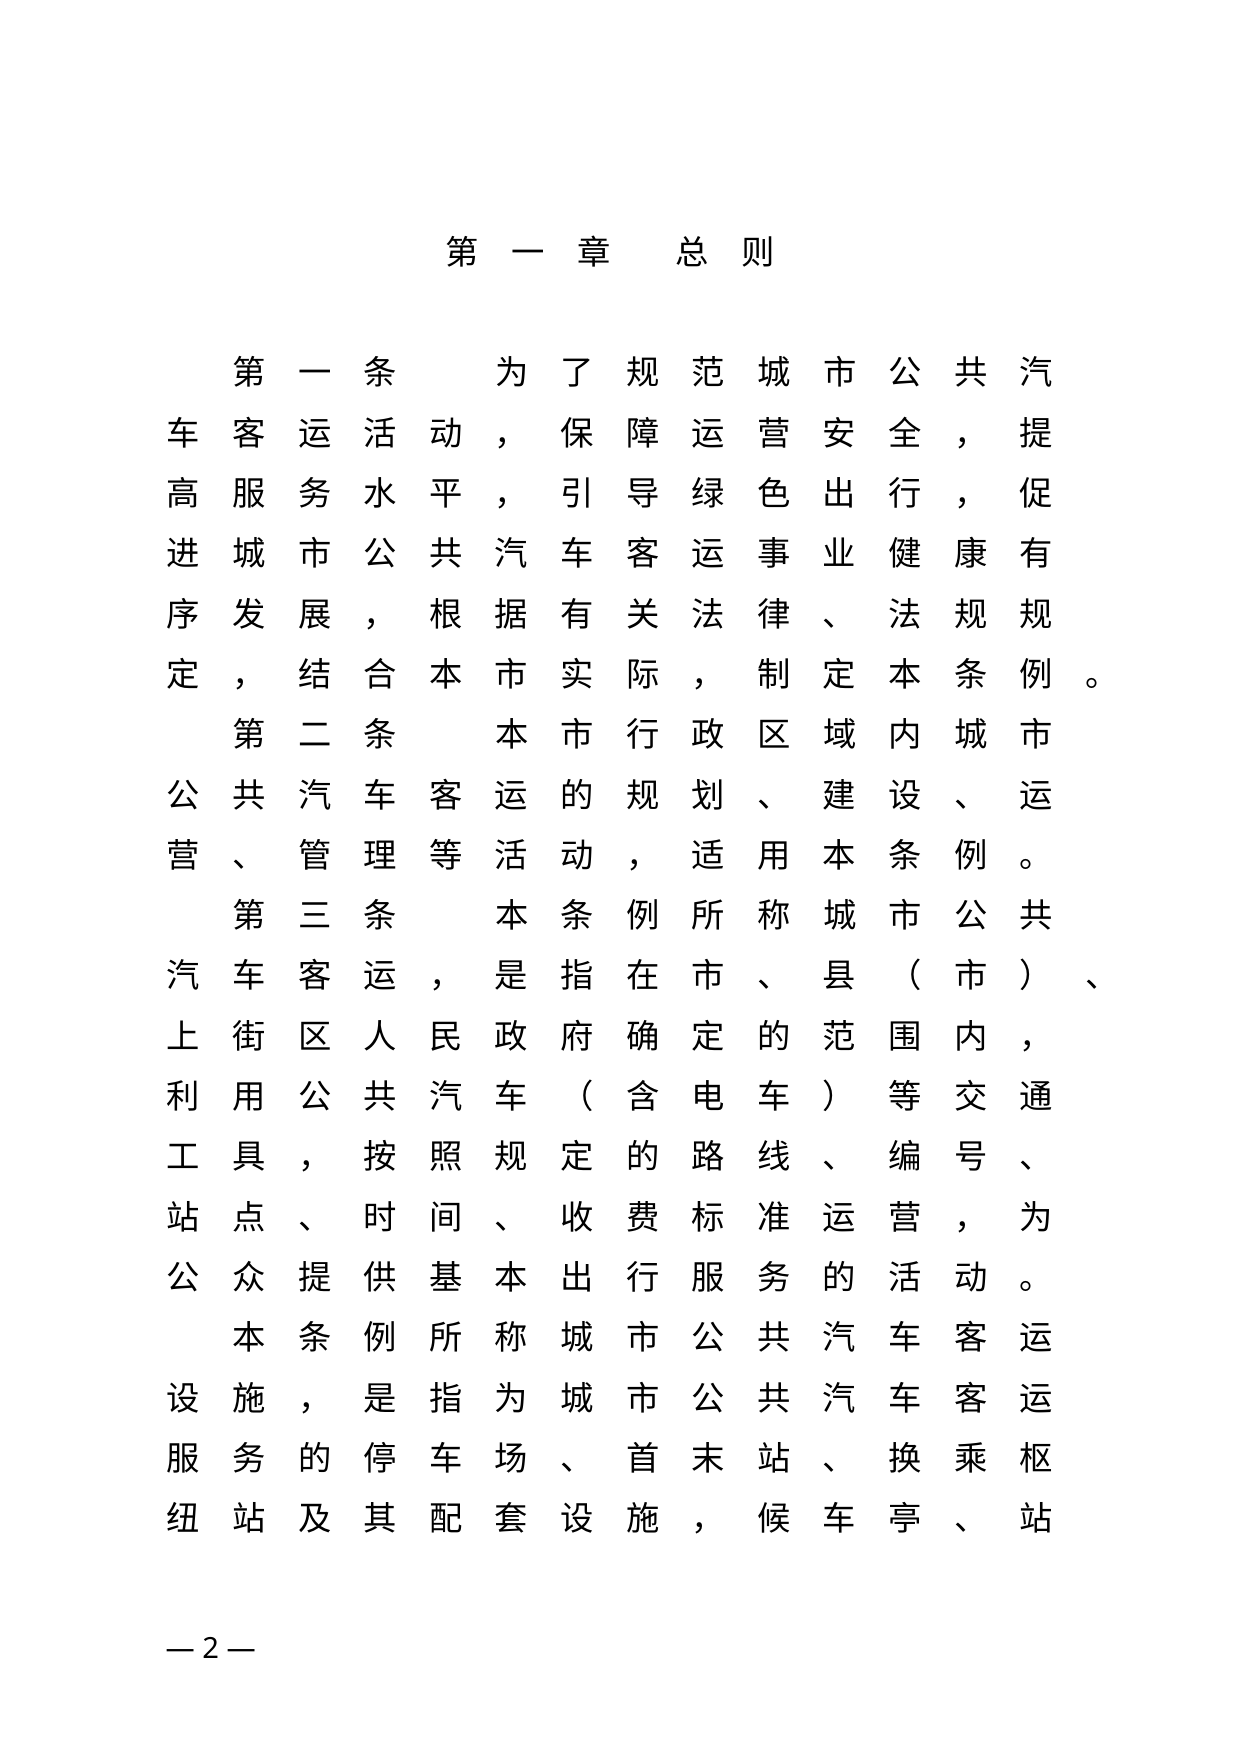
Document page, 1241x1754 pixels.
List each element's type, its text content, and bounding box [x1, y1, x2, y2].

text 第三条 本条例所称城市公共汽车客运，是指在市、县（市）、上街区人民政府确定的范围内，利用公共汽车（含电车）等交通工具，按照规定的路线、编号、站点、时间、收费标准运营，为公众提供基本出行服务的活动。 [167, 883, 1085, 1305]
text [167, 1305, 1085, 1546]
list 总则 [167, 219, 1085, 280]
text 第二条 本市行政区域内城市公共汽车客运的规划、建设、运营、管理等活动，适用本条例。 [167, 702, 1085, 883]
text 第一条 为了规范城市公共汽车客运活动，保障运营安全，提高服务水平，引导绿色出行，促进城市公共汽车客运事业健康有序发展，根据有关法律、法规规定，结合本市实际，制定本条例。 [167, 340, 1085, 702]
